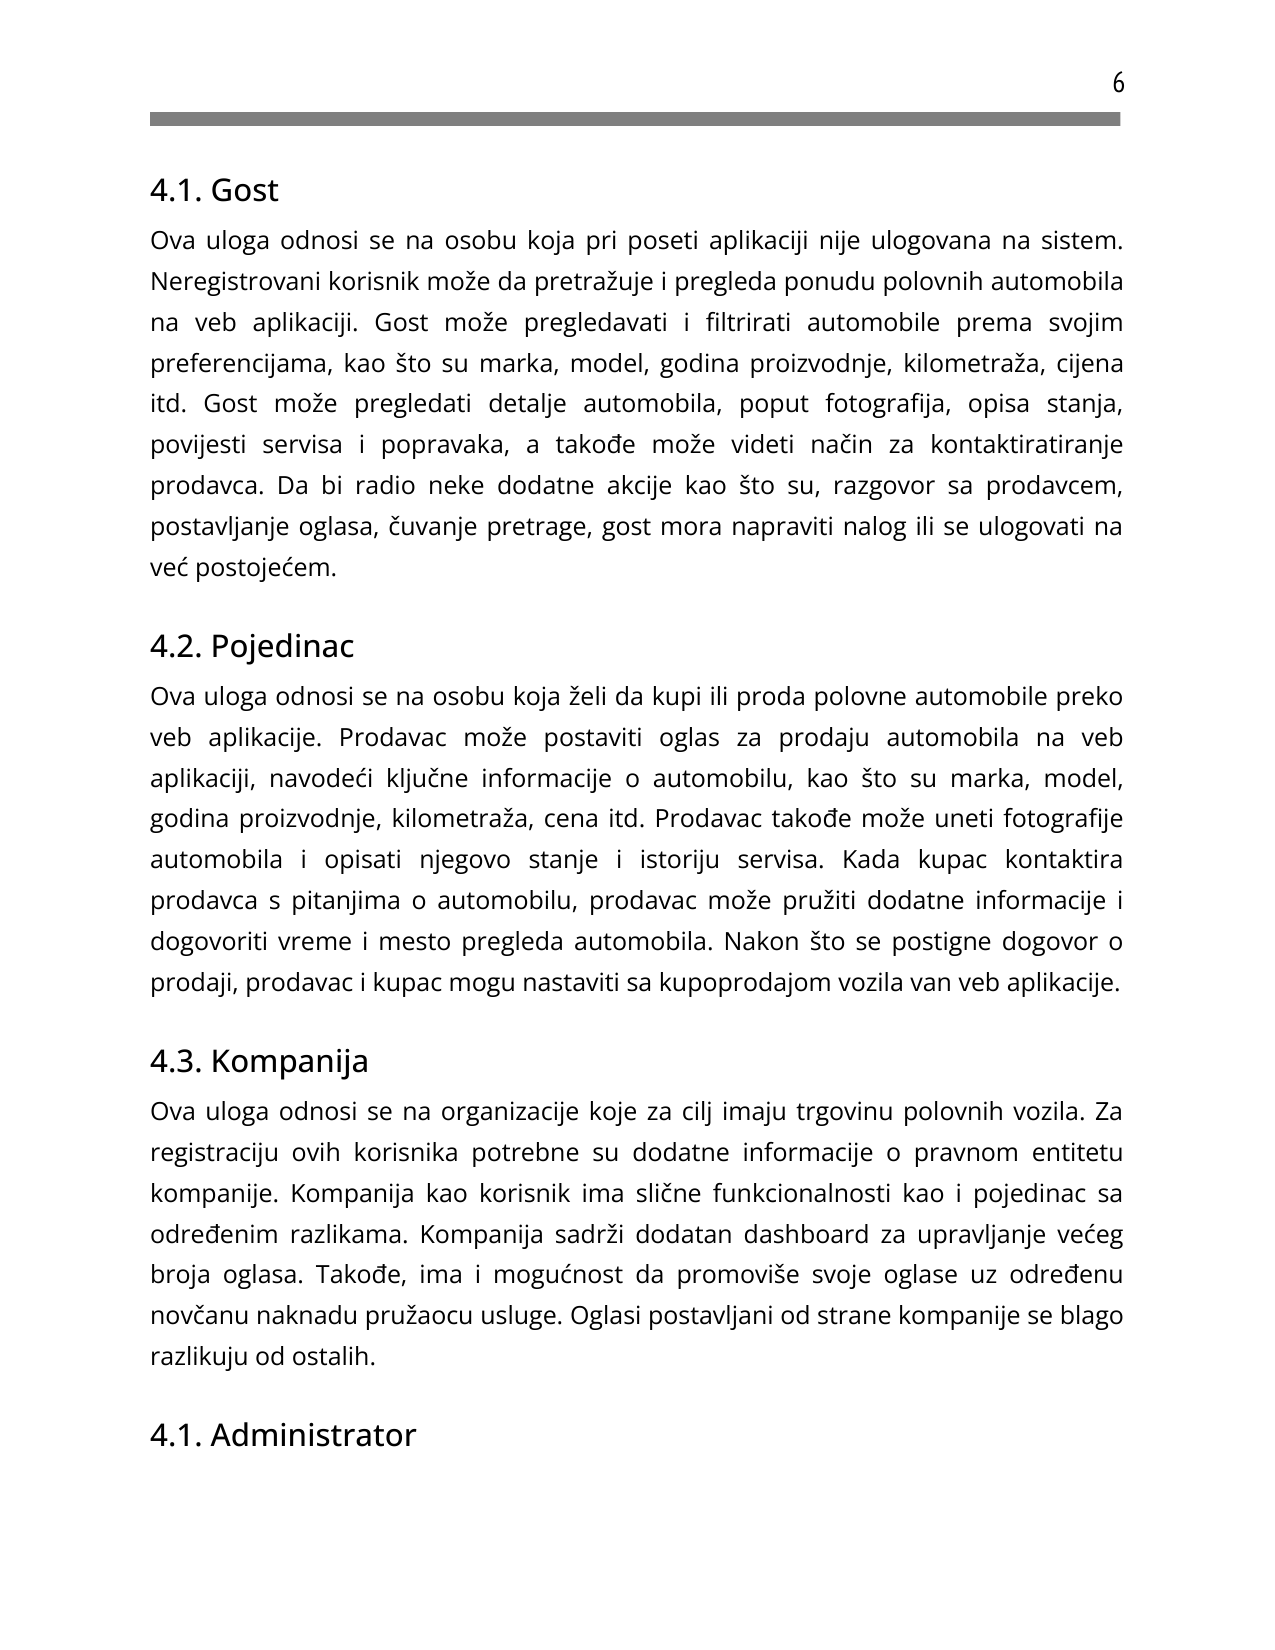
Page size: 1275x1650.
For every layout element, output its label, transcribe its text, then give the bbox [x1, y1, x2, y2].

text Ova uloga odnosi se na osobu koja želi da kupi ili proda polovne automobile preko veb aplikacije. Prodavac može postaviti oglas za prodaju automobila na veb aplikaciji, navodeći ključne informacije o automobilu, kao što su marka, model, godina proizvodnje, kilometraža, cena itd. Prodavac takođe može uneti fotografije automobila i opisati njegovo stanje i istoriju servisa. Kada kupac kontaktira prodavca s pitanjima o automobilu, prodavac može pružiti dodatne informacije i dogovoriti vreme i mesto pregleda automobila. Nakon što se postigne dogovor o prodaji, prodavac i kupac mogu nastaviti sa kupoprodajom vozila van veb aplikacije. [150, 679, 1125, 998]
picture [150, 112, 1121, 126]
subtitle 4.2. Pojedinac [150, 623, 1125, 666]
text Ova uloga odnosi se na organizacije koje za cilj imaju trgovinu polovnih vozila. Za registraciju ovih korisnika potrebne su dodatne informacije o pravnom entitetu kompanije. Kompanija kao korisnik ima slične funkcionalnosti kao i pojedinac sa određenim razlikama. Kompanija sadrži dodatan dashboard za upravljanje većeg broja oglasa. Takođe, ima i mogućnost da promoviše svoje oglase uz određenu novčanu naknadu pružaocu usluge. Oglasi postavljani od strane kompanije se blago razlikuju od ostalih. [150, 1094, 1125, 1373]
subtitle 4.1. Gost [150, 168, 1125, 210]
subtitle 4.3. Kompanija [150, 1039, 1125, 1081]
subtitle 4.1. Administrator [150, 1413, 1125, 1456]
text Ova uloga odnosi se na osobu koja pri poseti aplikaciji nije ulogovana na sistem. Neregistrovani korisnik može da pretražuje i pregleda ponudu polovnih automobila na veb aplikaciji. Gost može pregledavati i filtrirati automobile prema svojim preferencijama, kao što su marka, model, godina proizvodnje, kilometraža, cijena itd. Gost može pregledati detalje automobila, poput fotografija, opisa stanja, povijesti servisa i popravaka, a takođe može videti način za kontaktiratiranje prodavca. Da bi radio neke dodatne akcije kao što su, razgovor sa prodavcem, postavljanje oglasa, čuvanje pretrage, gost mora napraviti nalog ili se ulogovati na već postojećem. [150, 223, 1125, 583]
